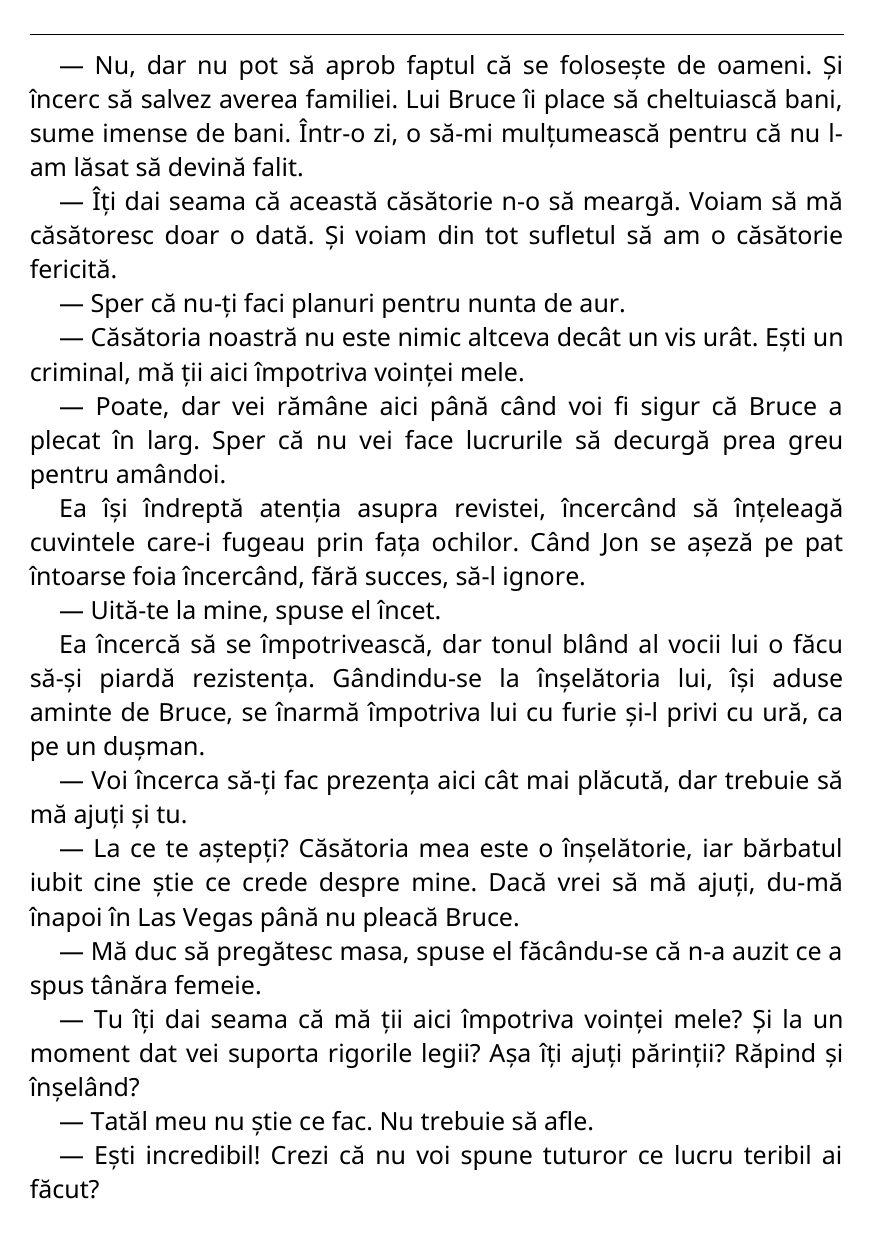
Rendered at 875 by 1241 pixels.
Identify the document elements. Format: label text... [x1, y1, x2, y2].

text Ea îşi îndreptă atenţia asupra revistei, încercând să înţeleagă cuvintele care-i fugeau prin faţa ochilor. Când Jon se aşeză pe pat întoarse foia încercând, fără succes, să-l ignore. [29, 490, 844, 593]
text — Nu, dar nu pot să aprob faptul că se foloseşte de oameni. Şi încerc să salvez averea familiei. Lui Bruce îi place să cheltuiască bani, sume imense de bani. Într-o zi, o să-mi mulţumească pentru că nu l-am lăsat să devină falit. [29, 48, 844, 184]
text — Tu îţi dai seama că mă ţii aici împotriva voinţei mele? Şi la un moment dat vei suporta rigorile legii? Aşa îţi ajuţi părinţii? Răpind şi înşelând? [29, 1001, 844, 1103]
text — Tatăl meu nu ştie ce fac. Nu trebuie să afle. [29, 1103, 844, 1138]
text Ea încercă să se împotrivească, dar tonul blând al vocii lui o făcu să-şi piardă rezistenţa. Gândindu-se la înşelătoria lui, îşi aduse aminte de Bruce, se înarmă împotriva lui cu furie şi-l privi cu ură, ca pe un duşman. [29, 627, 844, 763]
text — Mă duc să pregătesc masa, spuse el făcându-se că n-a auzit ce a spus tânăra femeie. [29, 933, 844, 1001]
text — La ce te aştepţi? Căsătoria mea este o înşelătorie, iar bărbatul iubit cine ştie ce crede despre mine. Dacă vrei să mă ajuţi, du-mă înapoi în Las Vegas până nu pleacă Bruce. [29, 831, 844, 933]
text — Poate, dar vei rămâne aici până când voi fi sigur că Bruce a plecat în larg. Sper că nu vei face lucrurile să decurgă prea greu pentru amândoi. [29, 388, 844, 490]
text — Căsătoria noastră nu este nimic altceva decât un vis urât. Eşti un criminal, mă ţii aici împotriva voinţei mele. [29, 320, 844, 388]
text — Sper că nu-ţi faci planuri pentru nunta de aur. [29, 286, 844, 320]
text — Eşti incredibil! Crezi că nu voi spune tuturor ce lucru teribil ai făcut? [29, 1138, 844, 1206]
text — Voi încerca să-ţi fac prezenţa aici cât mai plăcută, dar trebuie să mă ajuţi şi tu. [29, 763, 844, 831]
text — Uită-te la mine, spuse el încet. [29, 593, 844, 627]
text — Îţi dai seama că această căsătorie n-o să meargă. Voiam să mă căsătoresc doar o dată. Şi voiam din tot sufletul să am o căsătorie fericită. [29, 184, 844, 286]
